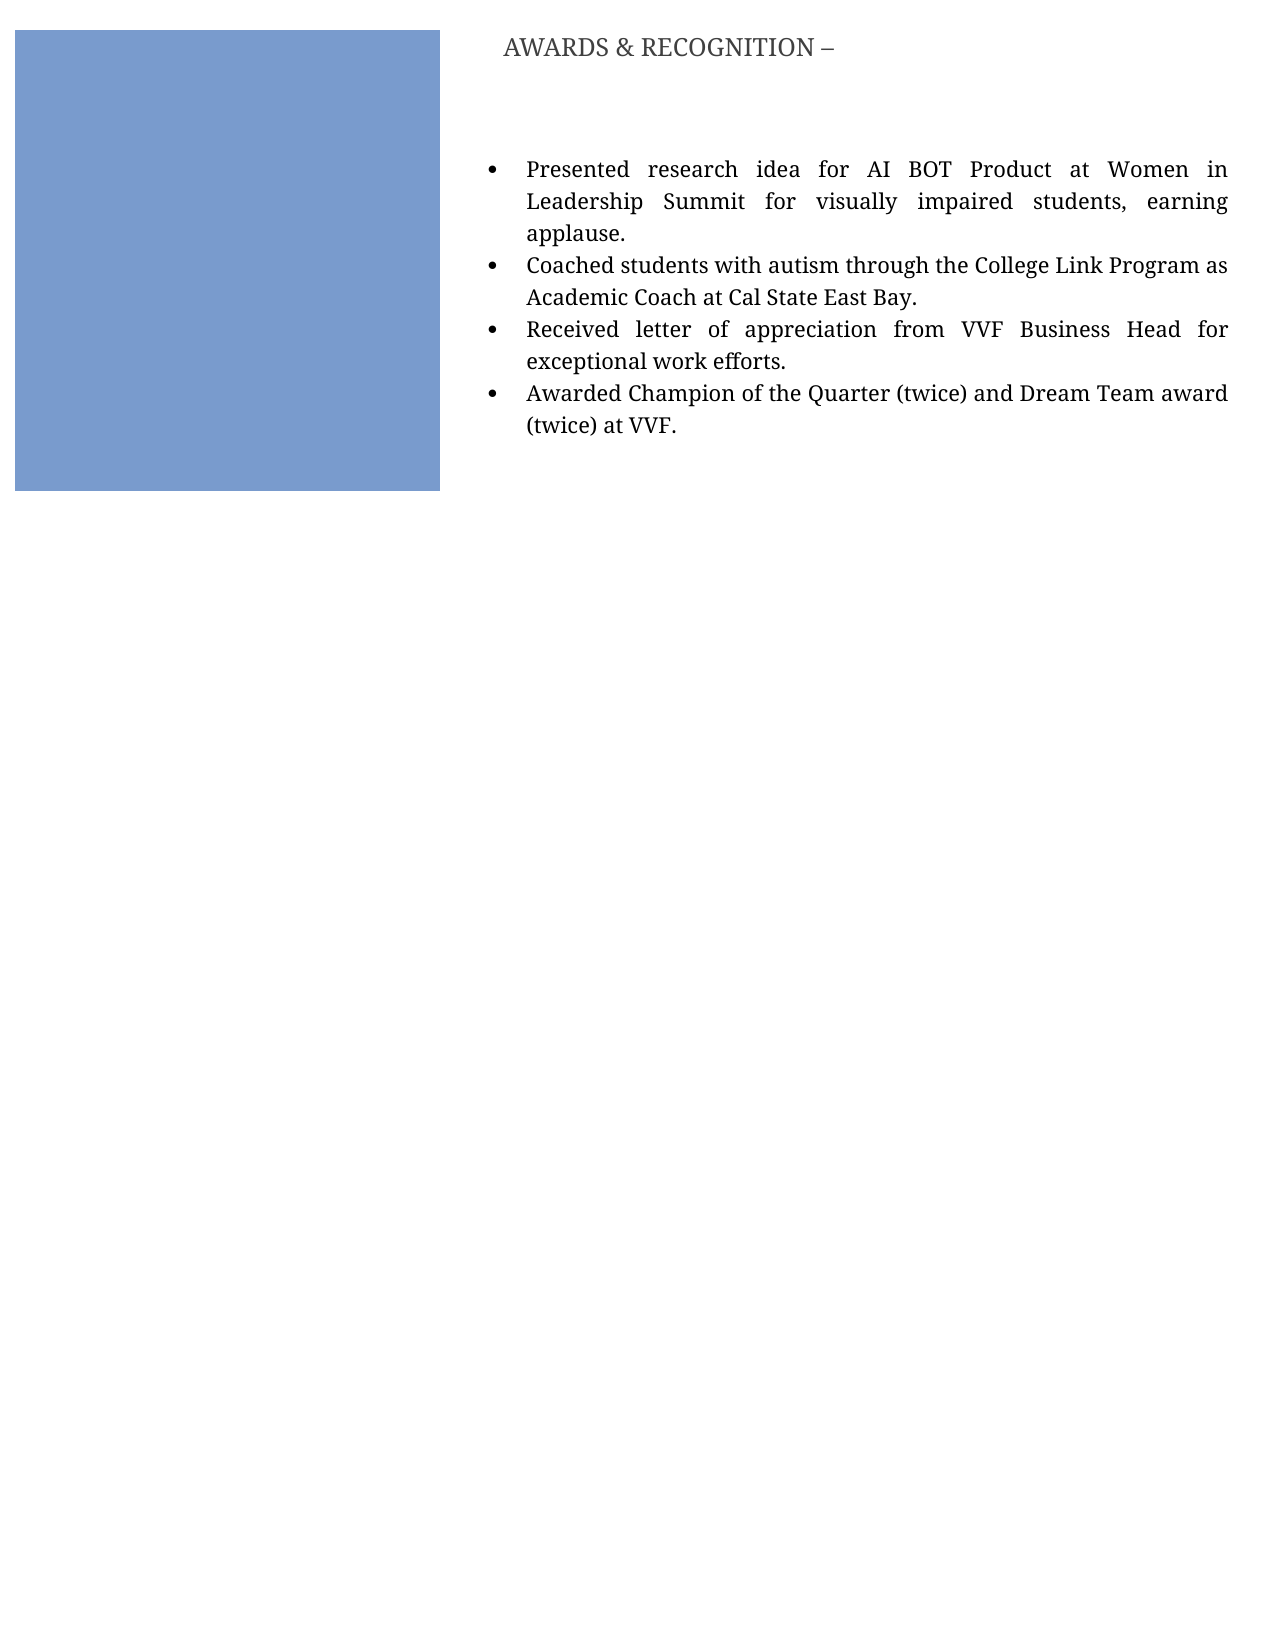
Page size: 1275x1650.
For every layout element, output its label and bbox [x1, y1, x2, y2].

table_header [440, 30, 1240, 491]
table_header [15, 30, 440, 491]
